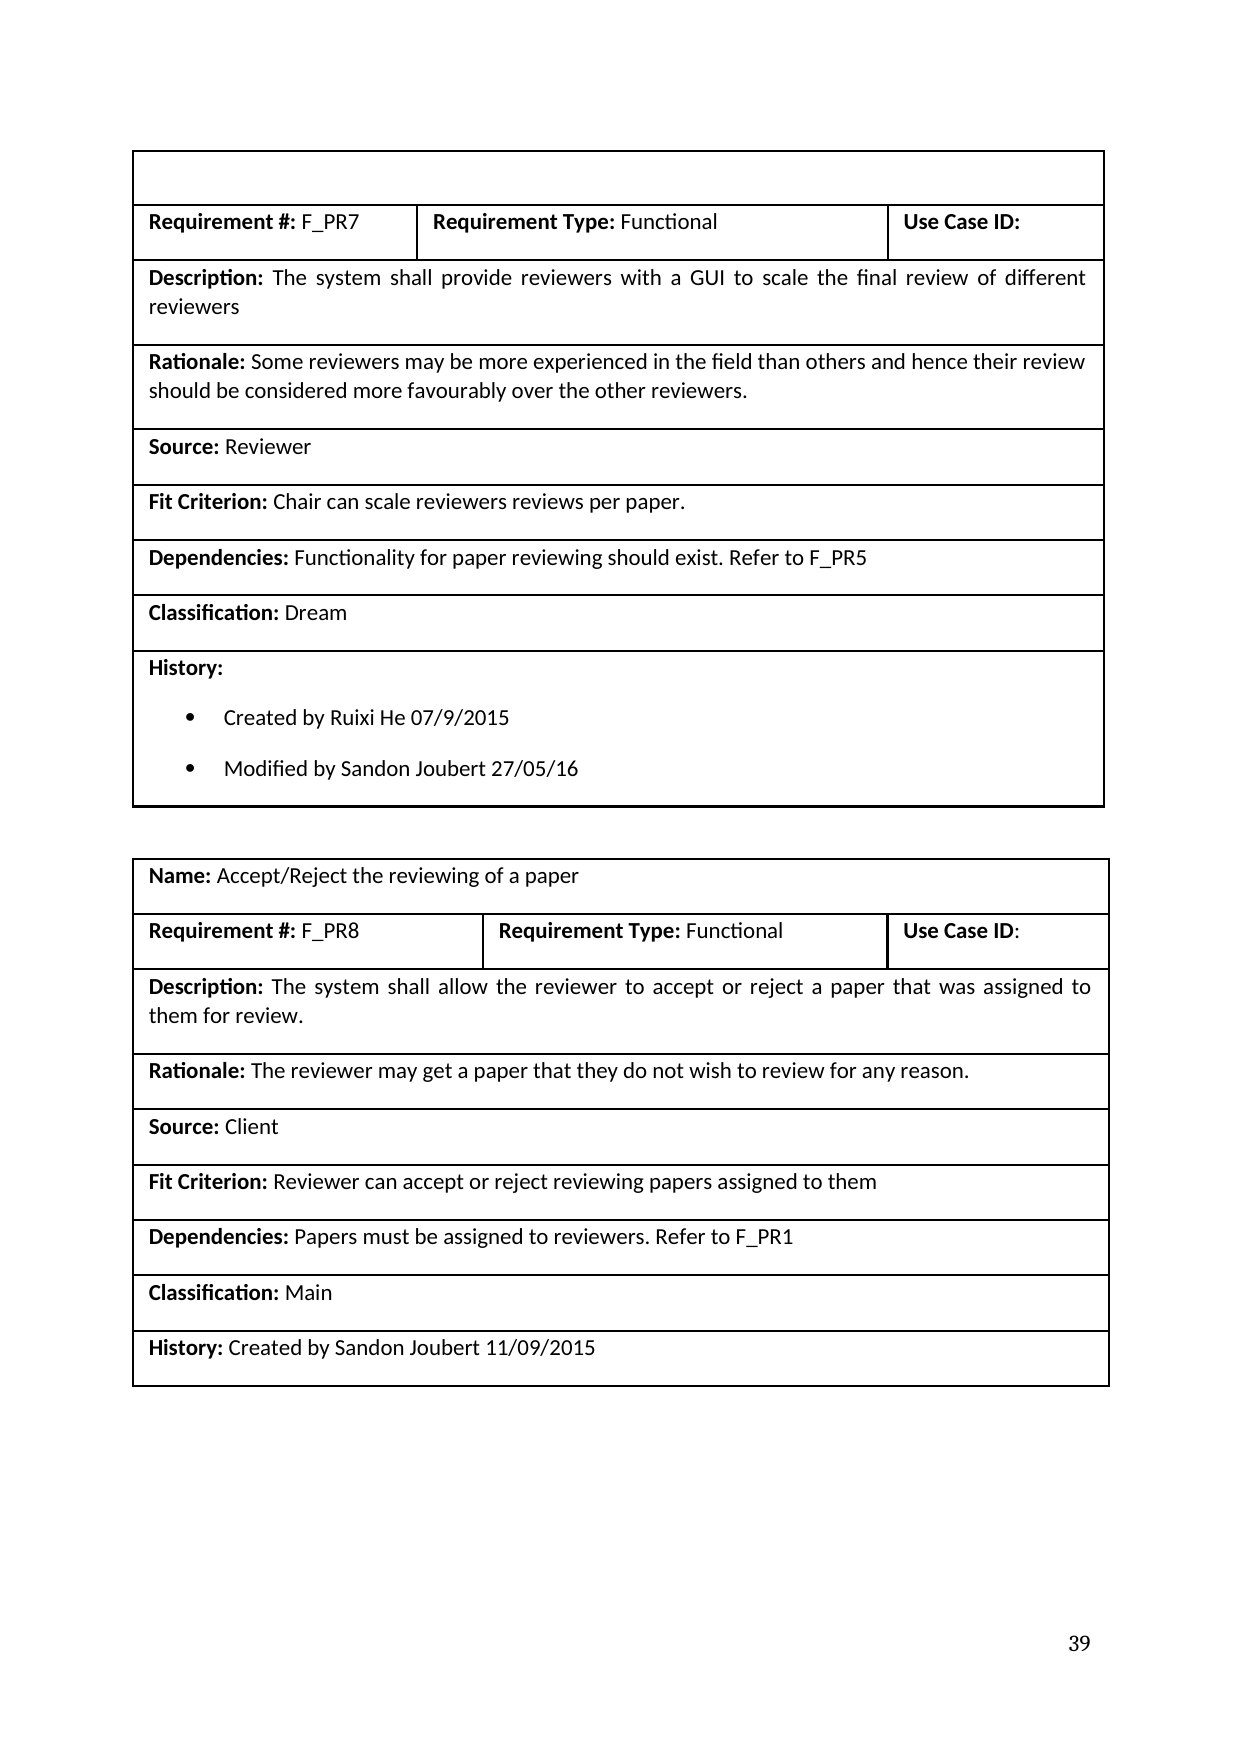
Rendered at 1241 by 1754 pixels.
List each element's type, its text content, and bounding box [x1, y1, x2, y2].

table_cell History: Created by Ruixi He 07/9/2015 Modified by Sandon Joubert 27/05/16 [134, 652, 1103, 805]
table_cell Requirement #: F_PR7 [134, 206, 416, 259]
table_cell Dependencies: Papers must be assigned to reviewers. Refer to F_PR1 [134, 1221, 1108, 1274]
table_cell Fit Criterion: Reviewer can accept or reject reviewing papers assigned to them [134, 1166, 1108, 1219]
table_cell Description: The system shall allow the reviewer to accept or reject a paper that was assigned to them for review. [134, 970, 1108, 1053]
table_cell Rationale: The reviewer may get a paper that they do not wish to review for any reason. [134, 1055, 1108, 1108]
table_cell Description: The system shall provide reviewers with a GUI to scale the final review of different reviewers [134, 261, 1103, 344]
table_cell Rationale: Some reviewers may be more experienced in the field than others and hence their review should be considered more favourably over the other reviewers. [134, 346, 1103, 428]
table_cell Use Case ID: [889, 915, 1108, 968]
table_cell Use Case ID: [889, 206, 1103, 259]
table_cell Source: Client [134, 1110, 1108, 1163]
table_cell Requirement Type: Functional [484, 915, 886, 968]
table_cell Classification: Dream [134, 596, 1103, 649]
table_cell Requirement Type: Functional [418, 206, 887, 259]
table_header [134, 152, 1103, 204]
table_header Name: Accept/Reject the reviewing of a paper [134, 860, 1108, 913]
table_cell Requirement #: F_PR8 [134, 915, 482, 968]
table_cell Classification: Main [134, 1276, 1108, 1329]
table_cell History: Created by Sandon Joubert 11/09/2015 [134, 1332, 1108, 1385]
table_cell Source: Reviewer [134, 430, 1103, 484]
table_cell Fit Criterion: Chair can scale reviewers reviews per paper. [134, 486, 1103, 539]
table_cell Dependencies: Functionality for paper reviewing should exist. Refer to F_PR5 [134, 541, 1103, 594]
